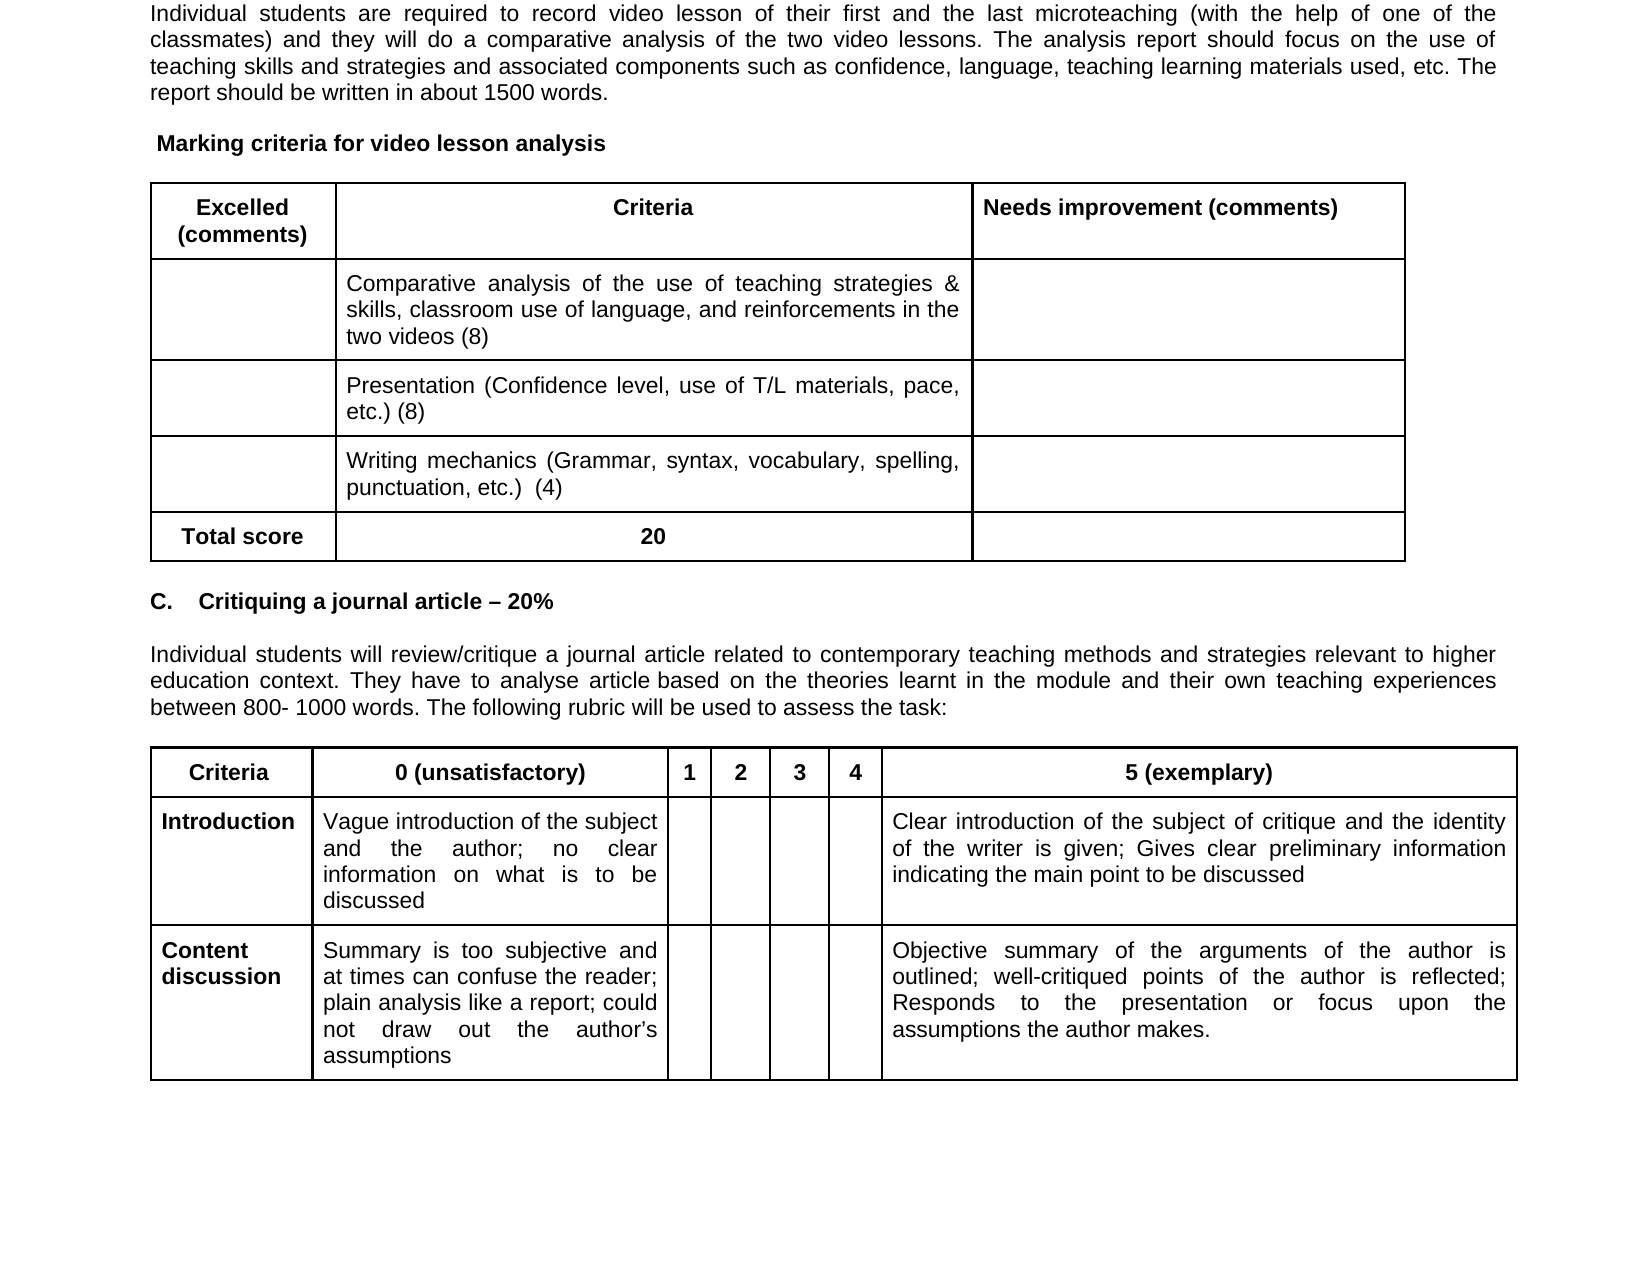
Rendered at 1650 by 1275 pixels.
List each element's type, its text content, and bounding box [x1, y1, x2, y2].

table_header 0 (unsatisfactory) [314, 749, 667, 796]
table_cell [974, 260, 1404, 359]
table_cell [712, 926, 769, 1079]
table_header Criteria [337, 184, 971, 257]
table_header 1 [669, 749, 710, 796]
table_header Criteria [152, 749, 311, 796]
table_header 5 (exemplary) [883, 749, 1516, 796]
table_cell Summary is too subjective and at times can confuse the reader; plain analysis like a report; could not draw out the author’s assumptions [314, 926, 667, 1079]
table_cell Vague introduction of the subject and the author; no clear information on what is to be discussed [314, 798, 667, 924]
text C. Critiquing a journal article – 20% [150, 588, 1498, 615]
table_cell Writing mechanics (Grammar, syntax, vocabulary, spelling, punctuation, etc.) (4) [337, 437, 971, 511]
table_cell 20 [337, 513, 971, 560]
table_cell Presentation (Confidence level, use of T/L materials, pace, etc.) (8) [337, 361, 971, 435]
table_cell [974, 361, 1404, 435]
table_cell [771, 926, 828, 1079]
table_cell Total score [152, 513, 335, 560]
table_cell Content discussion [152, 926, 311, 1079]
table_cell Objective summary of the arguments of the author is outlined; well-critiqued points of the author is reflected; Responds to the presentation or focus upon the assumptions the author makes. [883, 926, 1516, 1079]
table_cell [974, 513, 1404, 560]
text Individual students will review/critique a journal article related to contemporary teaching methods and strategies relevant to higher education context. They have to analyse article based on the theories learnt in the module and their own teaching experiences between 800- 1000 words. The following rubric will be used to assess the task: [150, 641, 1498, 720]
table_cell [771, 798, 828, 924]
table_cell [830, 798, 881, 924]
table_cell [830, 926, 881, 1079]
table_cell [152, 361, 335, 435]
table_header 3 [771, 749, 828, 796]
table_header 4 [830, 749, 881, 796]
table_cell [152, 260, 335, 359]
table_header Excelled (comments) [152, 184, 335, 257]
table_cell [669, 798, 710, 924]
table_header Needs improvement (comments) [974, 184, 1404, 257]
table_cell [712, 798, 769, 924]
table_header 2 [712, 749, 769, 796]
table_cell [669, 926, 710, 1079]
text Marking criteria for video lesson analysis [150, 130, 1498, 157]
table_cell [974, 437, 1404, 511]
table_cell [152, 437, 335, 511]
table_cell Clear introduction of the subject of critique and the identity of the writer is given; Gives clear preliminary information indicating the main point to be discussed [883, 798, 1516, 924]
table_cell Introduction [152, 798, 311, 924]
table_cell Comparative analysis of the use of teaching strategies & skills, classroom use of language, and reinforcements in the two videos (8) [337, 260, 971, 359]
text Individual students are required to record video lesson of their first and the last microteaching (with the help of one of the classmates) and they will do a comparative analysis of the two video lessons. The analysis report should focus on the use of teaching skills and strategies and associated components such as confidence, language, teaching learning materials used, etc. The report should be written in about 1500 words. [150, 0, 1498, 105]
